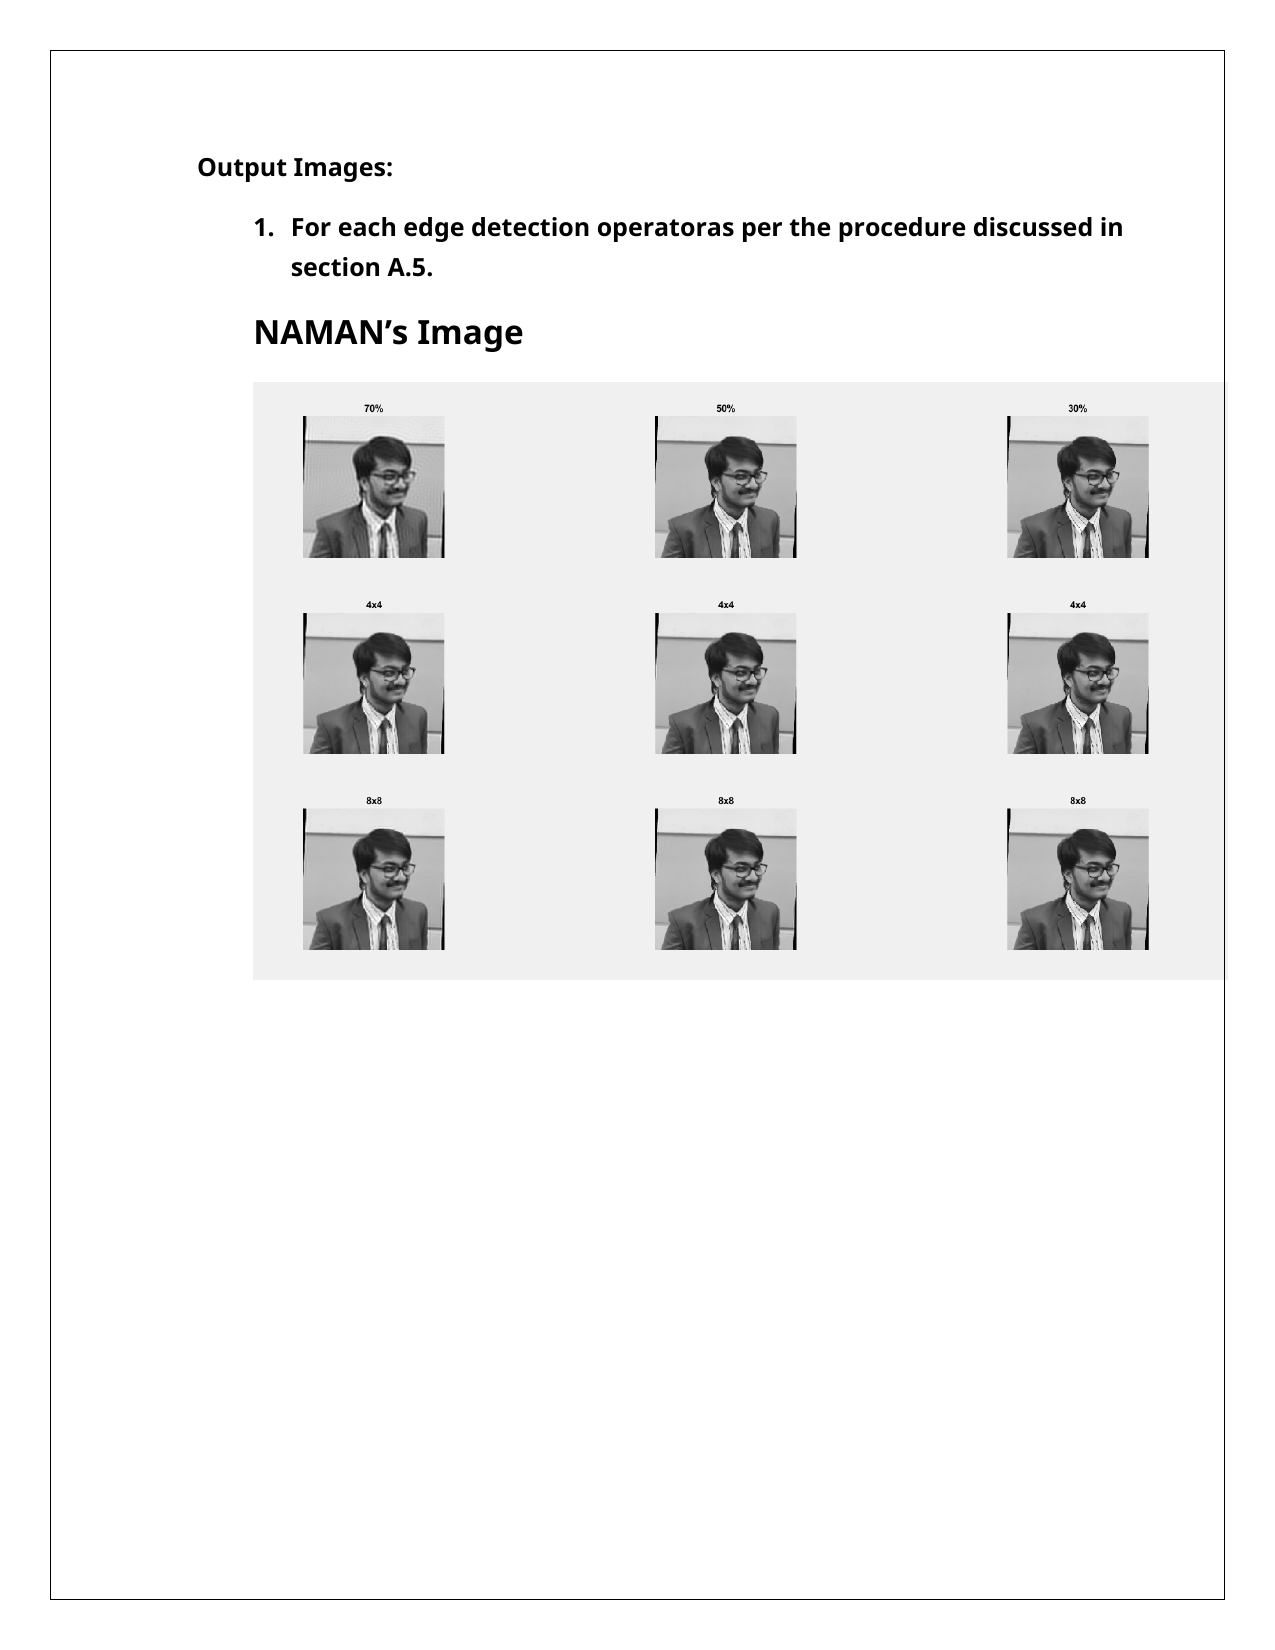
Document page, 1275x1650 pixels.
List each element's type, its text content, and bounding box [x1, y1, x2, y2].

picture [1225, 382, 1229, 980]
text NAMAN’s Image [253, 309, 1125, 354]
list For each edge detection operatoras per the procedure discussed in section A.5. [253, 210, 1125, 283]
picture [253, 382, 1224, 980]
text Output Images: [197, 150, 1125, 184]
